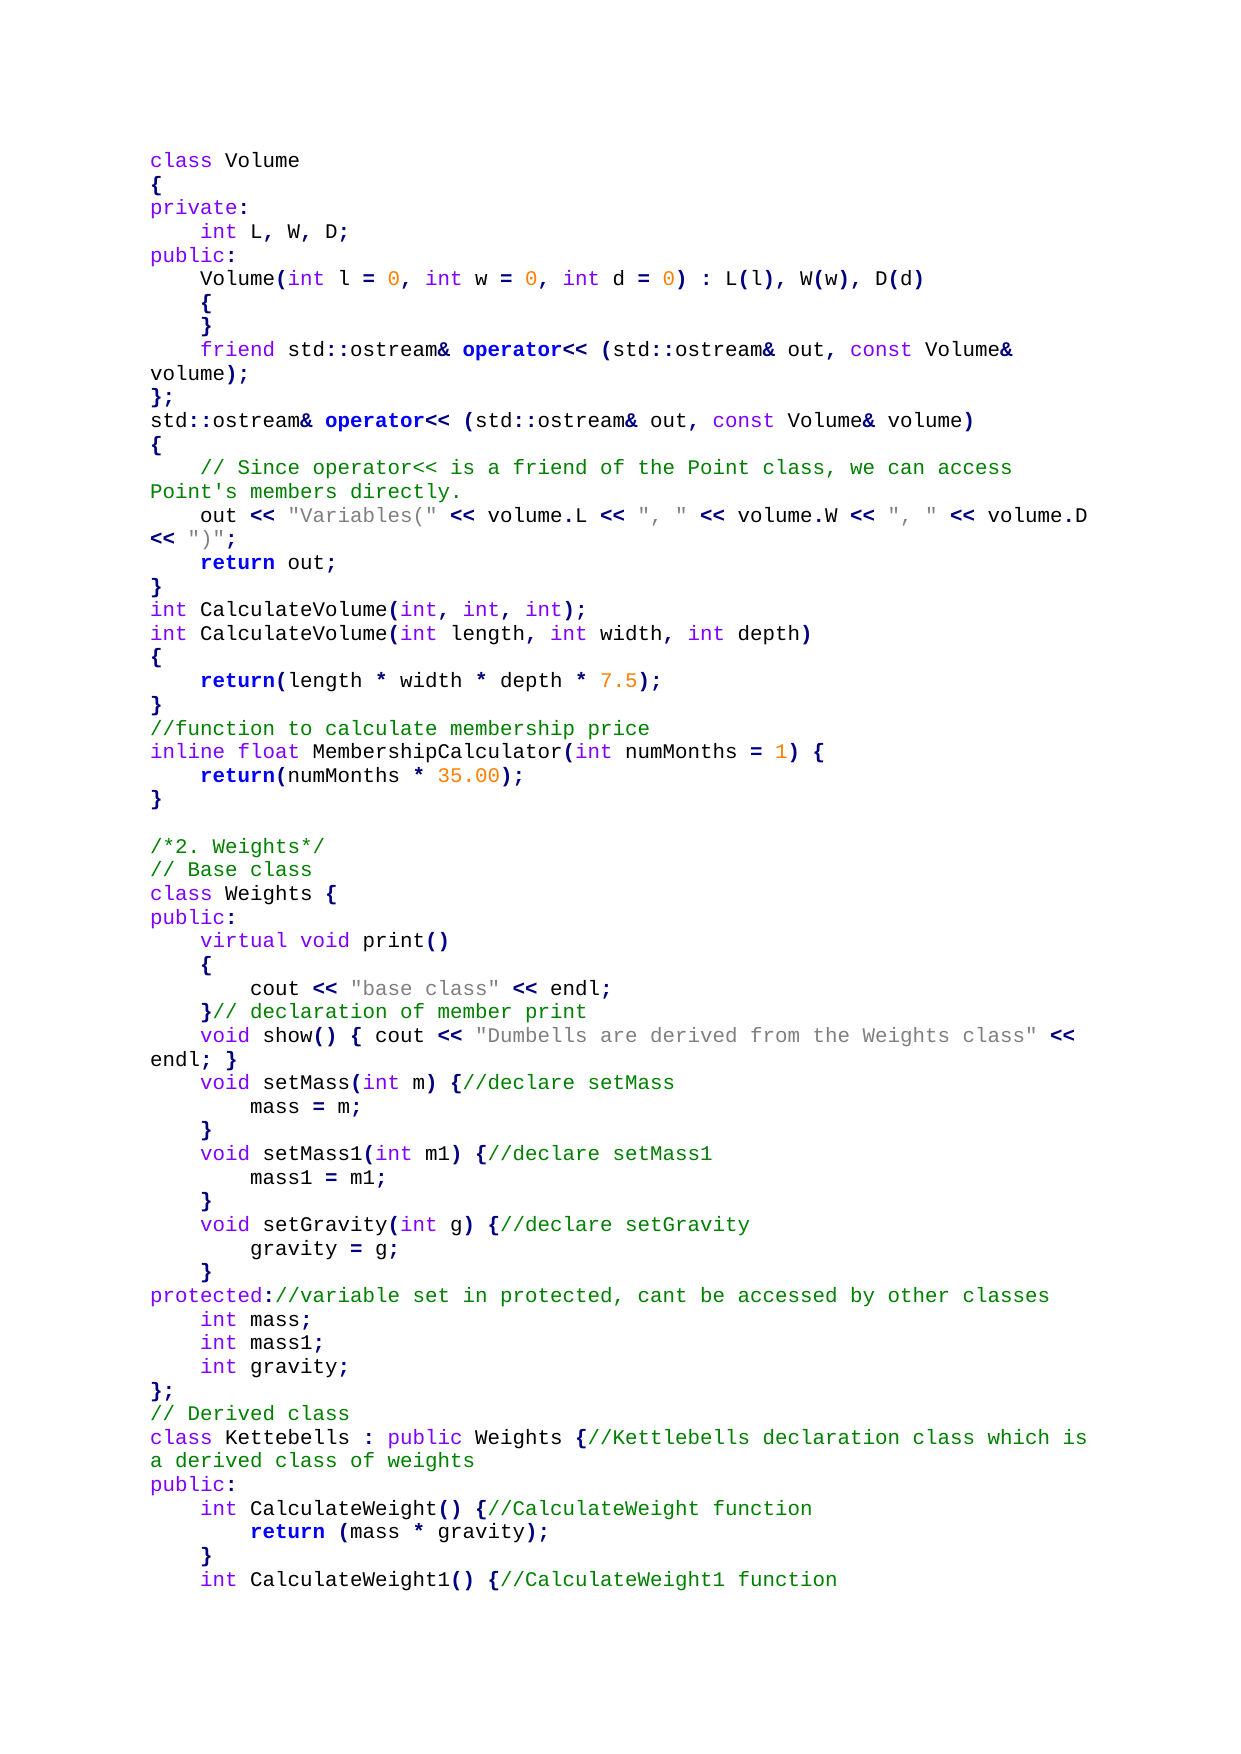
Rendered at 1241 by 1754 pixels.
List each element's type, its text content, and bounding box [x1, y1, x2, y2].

text } [150, 576, 1090, 599]
text class Weights { [150, 883, 1090, 907]
text int mass1; [150, 1332, 1090, 1356]
text } [150, 694, 1090, 717]
text return out; [150, 552, 1090, 576]
text }; [150, 1379, 1090, 1403]
text void setMass1(int m1) {//declare setMass1 [150, 1143, 1090, 1167]
text int CalculateVolume(int, int, int); [150, 599, 1090, 623]
text return(numMonths * 35.00); [150, 765, 1090, 788]
text { [150, 954, 1090, 978]
text { [150, 647, 1090, 670]
text { [150, 174, 1090, 197]
text return (mass * gravity); [150, 1521, 1090, 1545]
text void show() { cout << "Dumbells are derived from the Weights class" << endl; } [150, 1025, 1090, 1072]
text std::ostream& operator<< (std::ostream& out, const Volume& volume) [150, 410, 1090, 434]
text virtual void print() [150, 930, 1090, 954]
text int L, W, D; [150, 221, 1090, 244]
text int CalculateWeight1() {//CalculateWeight1 function [150, 1569, 1090, 1592]
text // Derived class [150, 1403, 1090, 1427]
text int mass; [150, 1309, 1090, 1332]
text inline float MembershipCalculator(int numMonths = 1) { [150, 741, 1090, 765]
text { [150, 434, 1090, 457]
text } [150, 1261, 1090, 1285]
text } [150, 1119, 1090, 1143]
text } [150, 1545, 1090, 1569]
text int CalculateVolume(int length, int width, int depth) [150, 623, 1090, 647]
text Volume(int l = 0, int w = 0, int d = 0) : L(l), W(w), D(d) [150, 268, 1090, 292]
text { [150, 292, 1090, 316]
text cout << "base class" << endl; [150, 978, 1090, 1001]
text // Base class [150, 859, 1090, 883]
text class Kettebells : public Weights {//Kettlebells declaration class which is a derived class of weights [150, 1427, 1090, 1474]
text public: [150, 1474, 1090, 1498]
text out << "Variables(" << volume.L << ", " << volume.W << ", " << volume.D << ")"; [150, 505, 1090, 552]
text mass1 = m1; [150, 1167, 1090, 1190]
text return(length * width * depth * 7.5); [150, 670, 1090, 694]
text //function to calculate membership price [150, 717, 1090, 741]
text void setGravity(int g) {//declare setGravity [150, 1214, 1090, 1238]
text class Volume [150, 150, 1090, 174]
text }; [150, 386, 1090, 410]
text protected://variable set in protected, cant be accessed by other classes [150, 1285, 1090, 1309]
text public: [150, 244, 1090, 268]
text gravity = g; [150, 1238, 1090, 1261]
text mass = m; [150, 1096, 1090, 1119]
text int CalculateWeight() {//CalculateWeight function [150, 1498, 1090, 1521]
text // Since operator<< is a friend of the Point class, we can access Point's members directly. [150, 457, 1090, 505]
text int gravity; [150, 1356, 1090, 1379]
text /*2. Weights*/ [150, 836, 1090, 859]
text }// declaration of member print [150, 1001, 1090, 1025]
text public: [150, 907, 1090, 930]
text } [150, 788, 1090, 812]
text friend std::ostream& operator<< (std::ostream& out, const Volume& volume); [150, 339, 1090, 386]
text private: [150, 197, 1090, 221]
text } [150, 1190, 1090, 1214]
text } [150, 316, 1090, 339]
text void setMass(int m) {//declare setMass [150, 1072, 1090, 1096]
